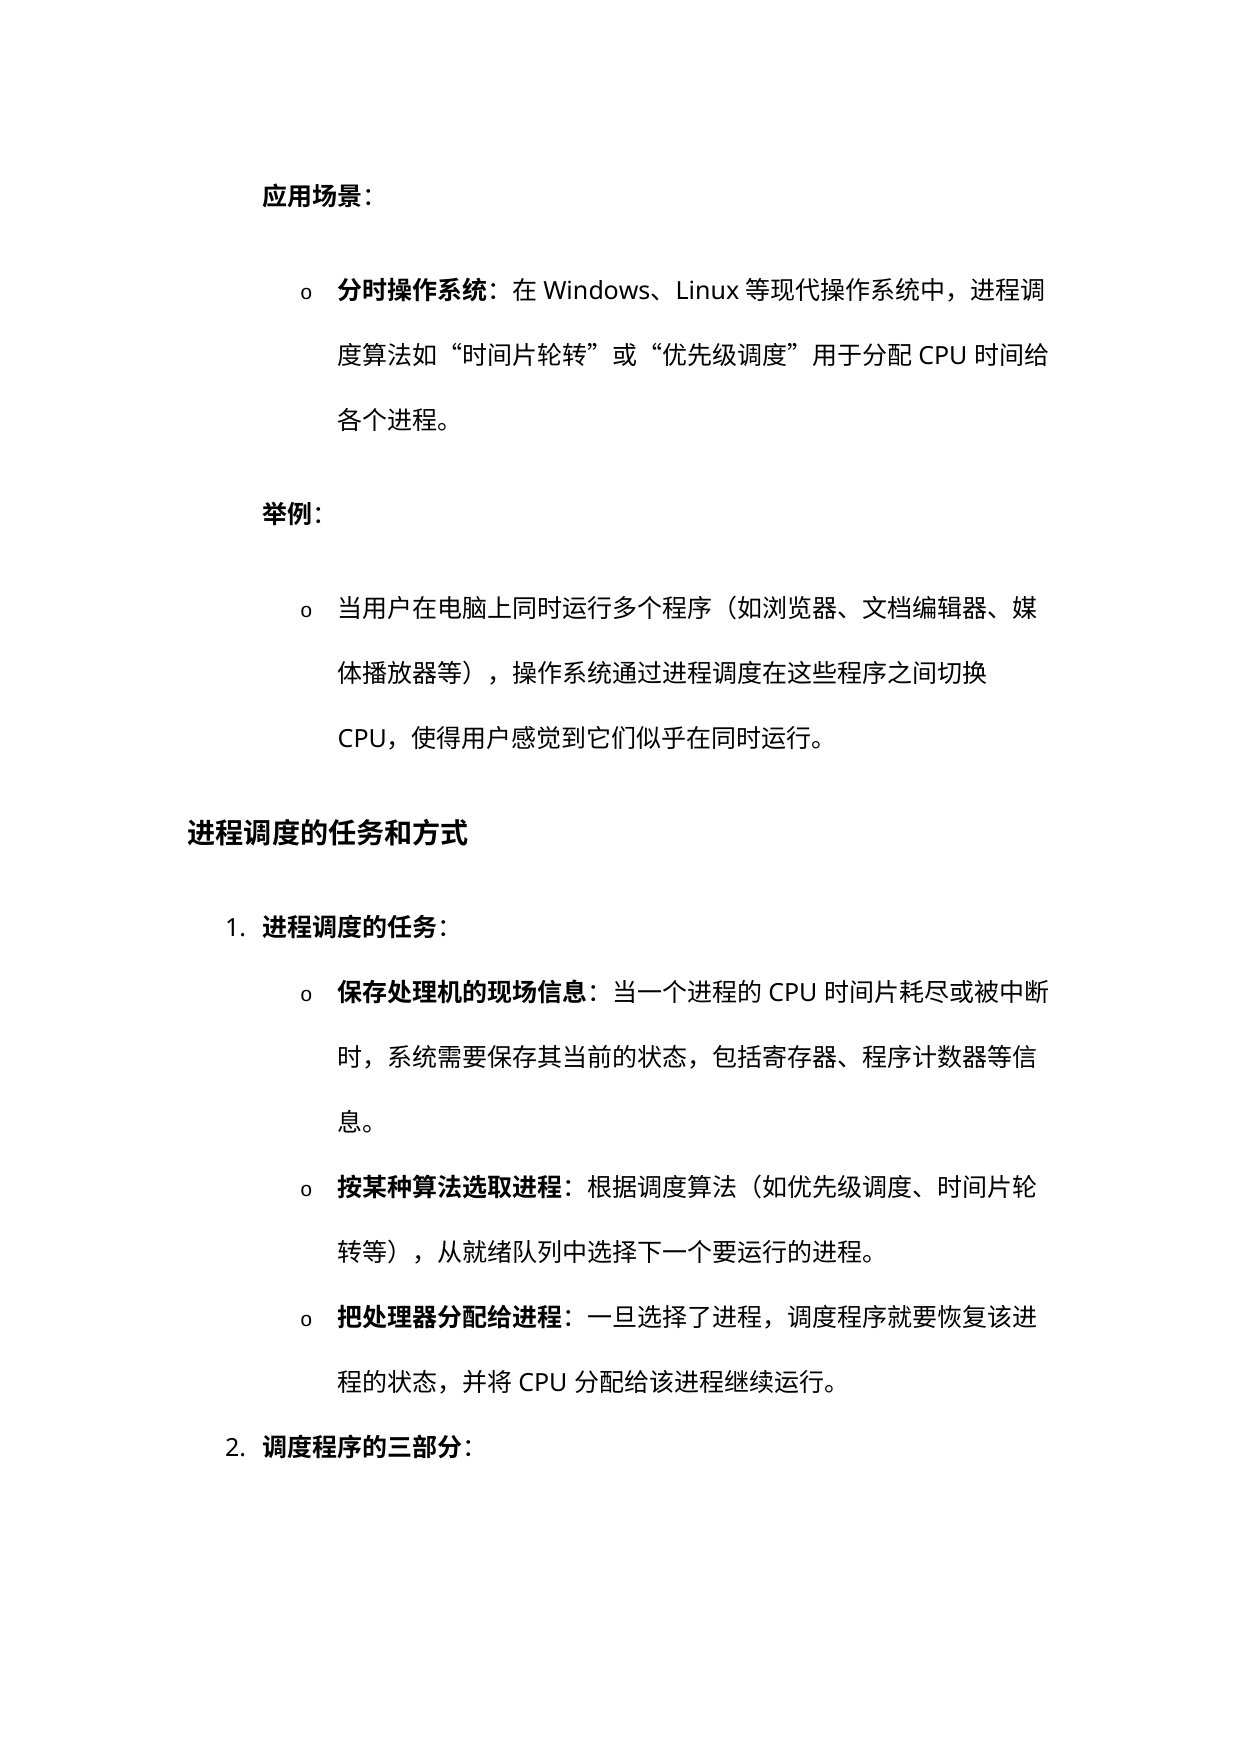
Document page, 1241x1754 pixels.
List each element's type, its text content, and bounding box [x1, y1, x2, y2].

list 调度程序的三部分： [225, 1413, 1053, 1478]
list 进程调度的任务： [225, 893, 1053, 958]
list 当用户在电脑上同时运行多个程序（如浏览器、文档编辑器、媒体播放器等），操作系统通过进程调度在这些程序之间切换 CPU，使得用户感觉到它们似乎在同时运行。 [300, 574, 1053, 769]
list 保存处理机的现场信息：当一个进程的 CPU 时间片耗尽或被中断时，系统需要保存其当前的状态，包括寄存器、程序计数器等信息。 [300, 958, 1053, 1153]
list 把处理器分配给进程：一旦选择了进程，调度程序就要恢复该进程的状态，并将 CPU 分配给该进程继续运行。 [300, 1283, 1053, 1413]
list 按某种算法选取进程：根据调度算法（如优先级调度、时间片轮转等），从就绪队列中选择下一个要运行的进程。 [300, 1153, 1053, 1283]
list 分时操作系统：在 Windows、Linux 等现代操作系统中，进程调度算法如“时间片轮转”或“优先级调度”用于分配 CPU 时间给各个进程。 [300, 256, 1053, 451]
text 举例： [262, 480, 1053, 545]
text 进程调度的任务和方式 [187, 799, 1053, 864]
text 应用场景： [262, 162, 1053, 227]
